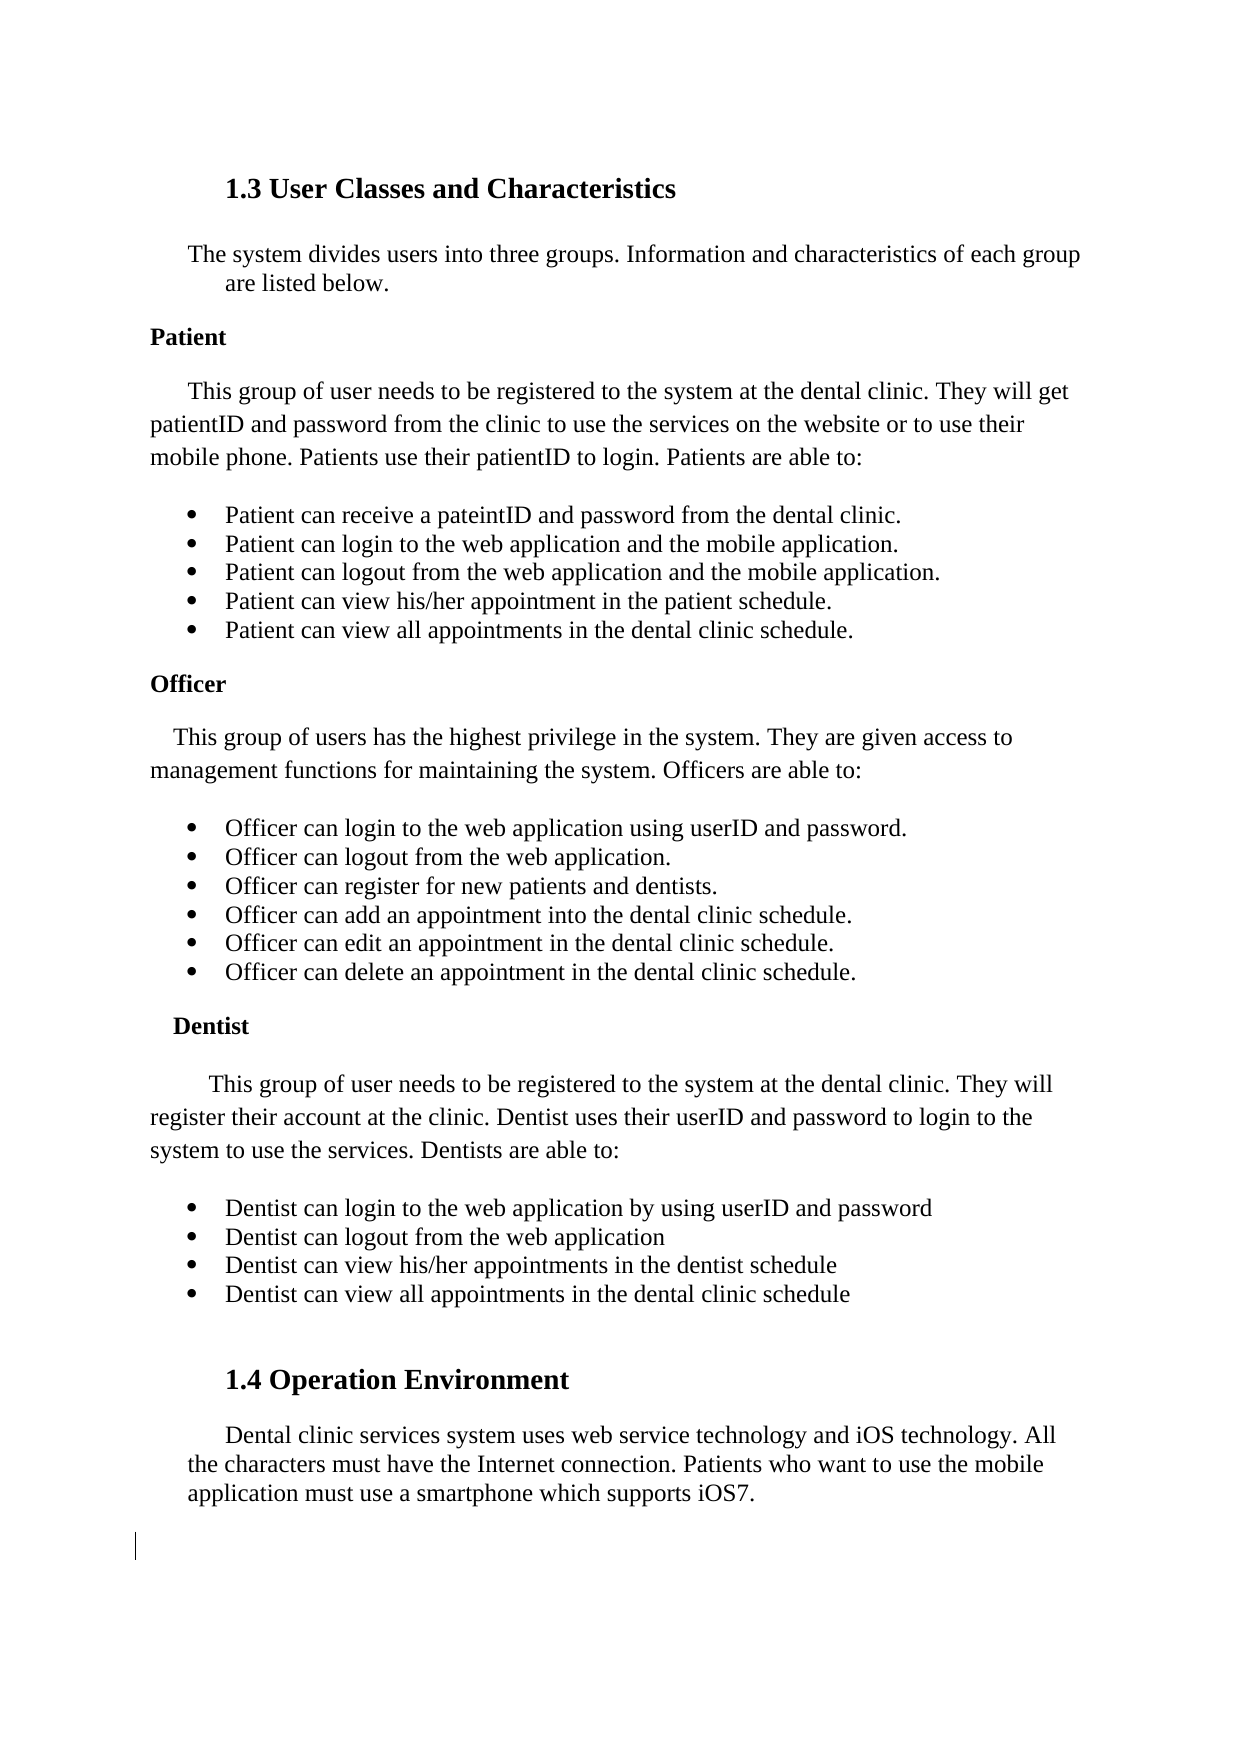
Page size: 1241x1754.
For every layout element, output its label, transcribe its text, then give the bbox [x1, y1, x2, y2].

text Dentist [150, 1011, 1090, 1040]
list Patient can view all appointments in the dental clinic schedule. [187, 615, 1090, 644]
list Officer [150, 669, 1090, 697]
list Dentist can view all appointments in the dental clinic schedule [187, 1279, 1090, 1308]
text Dental clinic services system uses web service technology and iOS technology. All the characters must have the Internet connection. Patients who want to use the mobile application must use a smartphone which supports iOS7. [187, 1420, 1090, 1507]
list Officer can login to the web application using userID and password. [187, 813, 1090, 842]
list Patient [150, 322, 1090, 351]
list Dentist can logout from the web application [187, 1222, 1090, 1251]
text This group of users has the highest privilege in the system. They are given access to management functions for maintaining the system. Officers are able to: [150, 722, 1090, 784]
list Officer can logout from the web application. [187, 842, 1090, 871]
list Patient can receive a pateintID and password from the dental clinic. [187, 500, 1090, 529]
text This group of user needs to be registered to the system at the dental clinic. They will register their account at the clinic. Dentist uses their userID and password to login to the system to use the services. Dentists are able to: [150, 1069, 1090, 1164]
list Officer can add an appointment into the dental clinic schedule. [187, 900, 1090, 928]
list Patient can logout from the web application and the mobile application. [187, 557, 1090, 586]
text This group of user needs to be registered to the system at the dental clinic. They will get patientID and password from the clinic to use the services on the website or to use their mobile phone. Patients use their patientID to login. Patients are able to: [150, 376, 1090, 471]
list Patient can view his/her appointment in the patient schedule. [187, 586, 1090, 615]
list Officer can edit an appointment in the dental clinic schedule. [187, 928, 1090, 957]
list Patient can login to the web application and the mobile application. [187, 529, 1090, 557]
list Dentist can view his/her appointments in the dentist schedule [187, 1251, 1090, 1279]
text 1.4 Operation Environment [150, 1362, 1090, 1395]
list Officer can register for new patients and dentists. [187, 871, 1090, 900]
list The system divides users into three groups. Information and characteristics of each group are listed below. [187, 239, 1090, 297]
list Dentist can login to the web application by using userID and password [187, 1193, 1090, 1222]
list Officer can delete an appointment in the dental clinic schedule. [187, 957, 1090, 986]
subtitle 1.3 User Classes and Characteristics [150, 171, 1090, 204]
